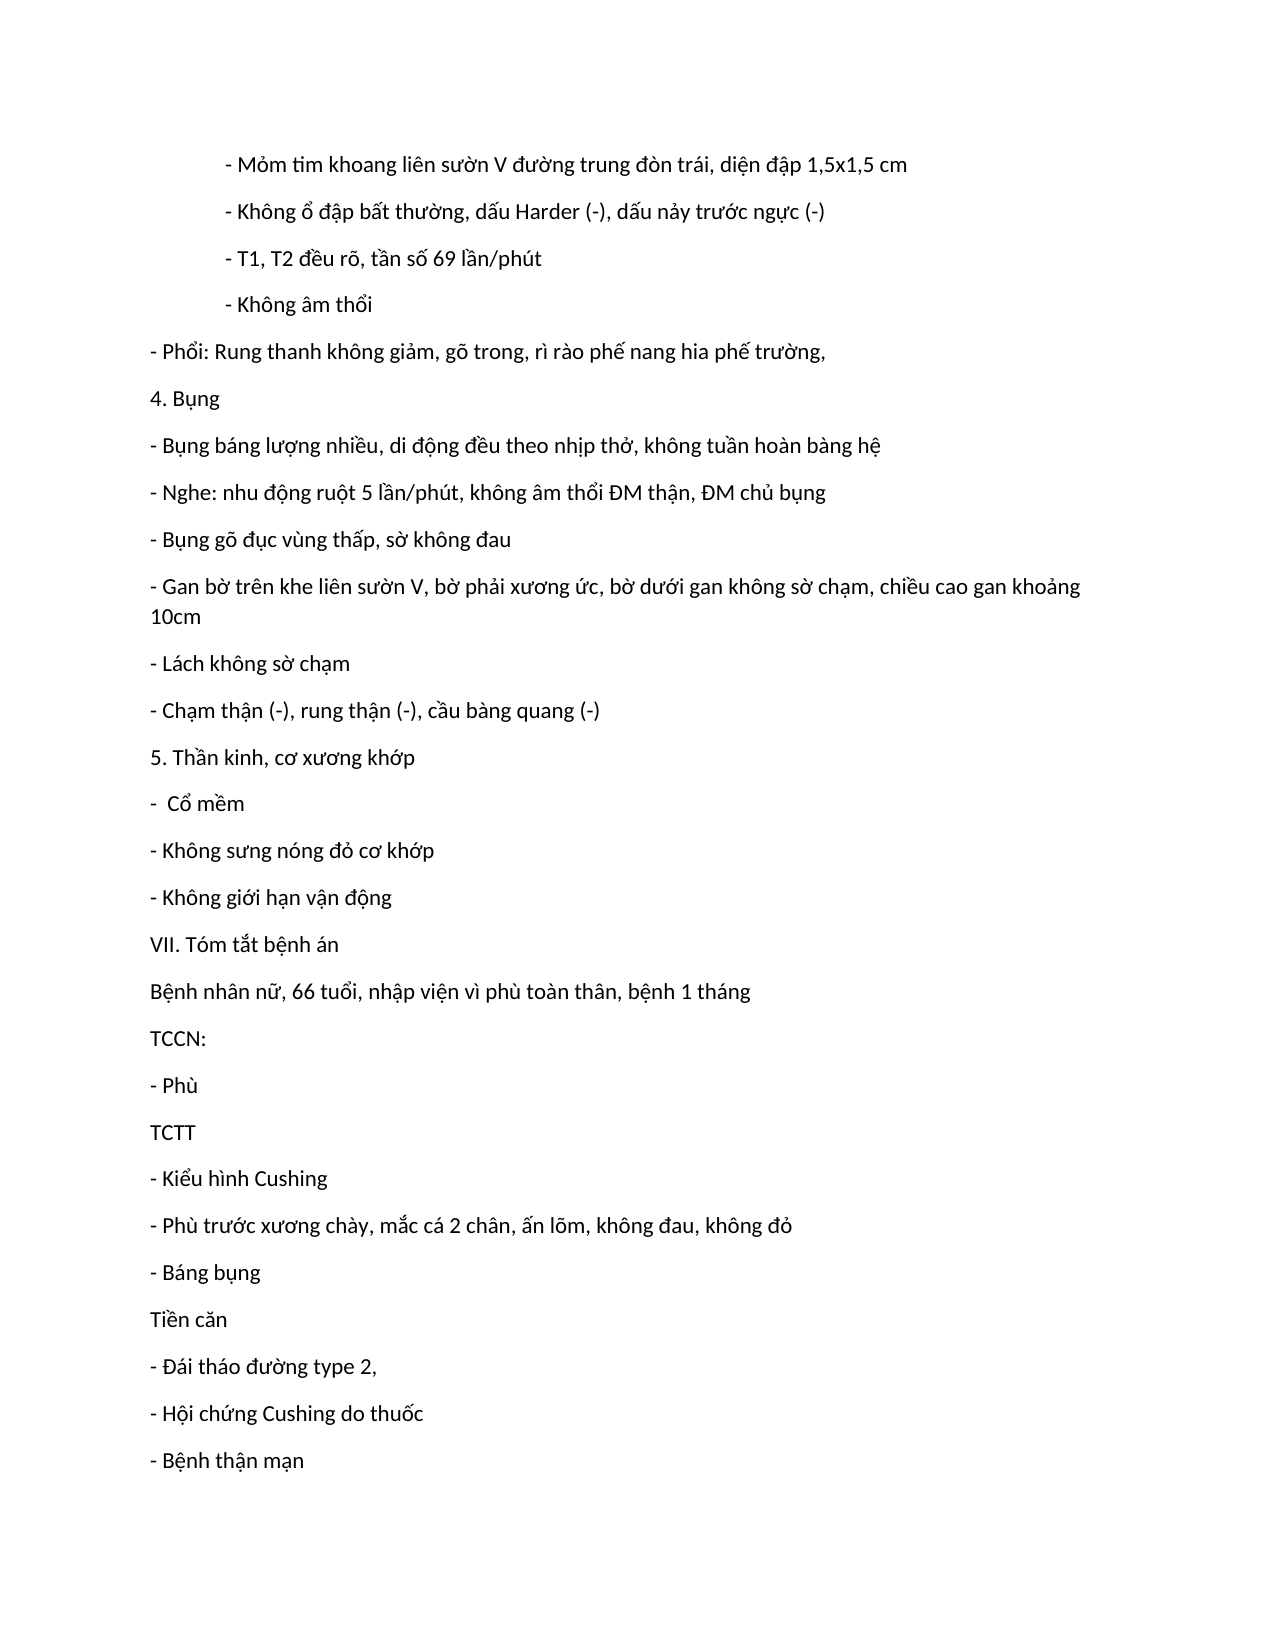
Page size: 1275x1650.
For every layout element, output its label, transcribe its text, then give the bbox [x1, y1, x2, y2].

text - Nghe: nhu động ruột 5 lần/phút, không âm thổi ĐM thận, ĐM chủ bụng [150, 478, 1125, 506]
text - T1, T2 đều rõ, tần số 69 lần/phút [150, 244, 1125, 272]
text 4. Bụng [150, 384, 1125, 412]
text - Cổ mềm [150, 789, 1125, 818]
text - Hội chứng Cushing do thuốc [150, 1399, 1125, 1427]
text - Mỏm tim khoang liên sườn V đường trung đòn trái, diện đập 1,5x1,5 cm [150, 150, 1125, 178]
text - Không sưng nóng đỏ cơ khớp [150, 836, 1125, 864]
text TCTT [150, 1118, 1125, 1146]
text - Kiểu hình Cushing [150, 1164, 1125, 1193]
text TCCN: [150, 1024, 1125, 1052]
text - Không ổ đập bất thường, dấu Harder (-), dấu nảy trước ngực (-) [150, 197, 1125, 225]
text - Bụng gõ đục vùng thấp, sờ không đau [150, 525, 1125, 553]
text - Phù [150, 1071, 1125, 1099]
text - Bụng báng lượng nhiều, di động đều theo nhịp thở, không tuần hoàn bàng hệ [150, 431, 1125, 459]
text - Gan bờ trên khe liên sườn V, bờ phải xương ức, bờ dưới gan không sờ chạm, chiều cao gan khoảng 10cm [150, 572, 1125, 630]
text Tiền căn [150, 1305, 1125, 1333]
text - Phù trước xương chày, mắc cá 2 chân, ấn lõm, không đau, không đỏ [150, 1211, 1125, 1239]
text VII. Tóm tắt bệnh án [150, 930, 1125, 958]
text - Bệnh thận mạn [150, 1446, 1125, 1474]
text - Không giới hạn vận động [150, 883, 1125, 911]
text - Lách không sờ chạm [150, 649, 1125, 677]
text - Phổi: Rung thanh không giảm, gõ trong, rì rào phế nang hia phế trường, [150, 337, 1125, 366]
text 5. Thần kinh, cơ xương khớp [150, 743, 1125, 771]
text - Đái tháo đường type 2, [150, 1352, 1125, 1380]
text Bệnh nhân nữ, 66 tuổi, nhập viện vì phù toàn thân, bệnh 1 tháng [150, 977, 1125, 1005]
text - Chạm thận (-), rung thận (-), cầu bàng quang (-) [150, 696, 1125, 724]
text - Không âm thổi [150, 291, 1125, 319]
text - Báng bụng [150, 1258, 1125, 1286]
